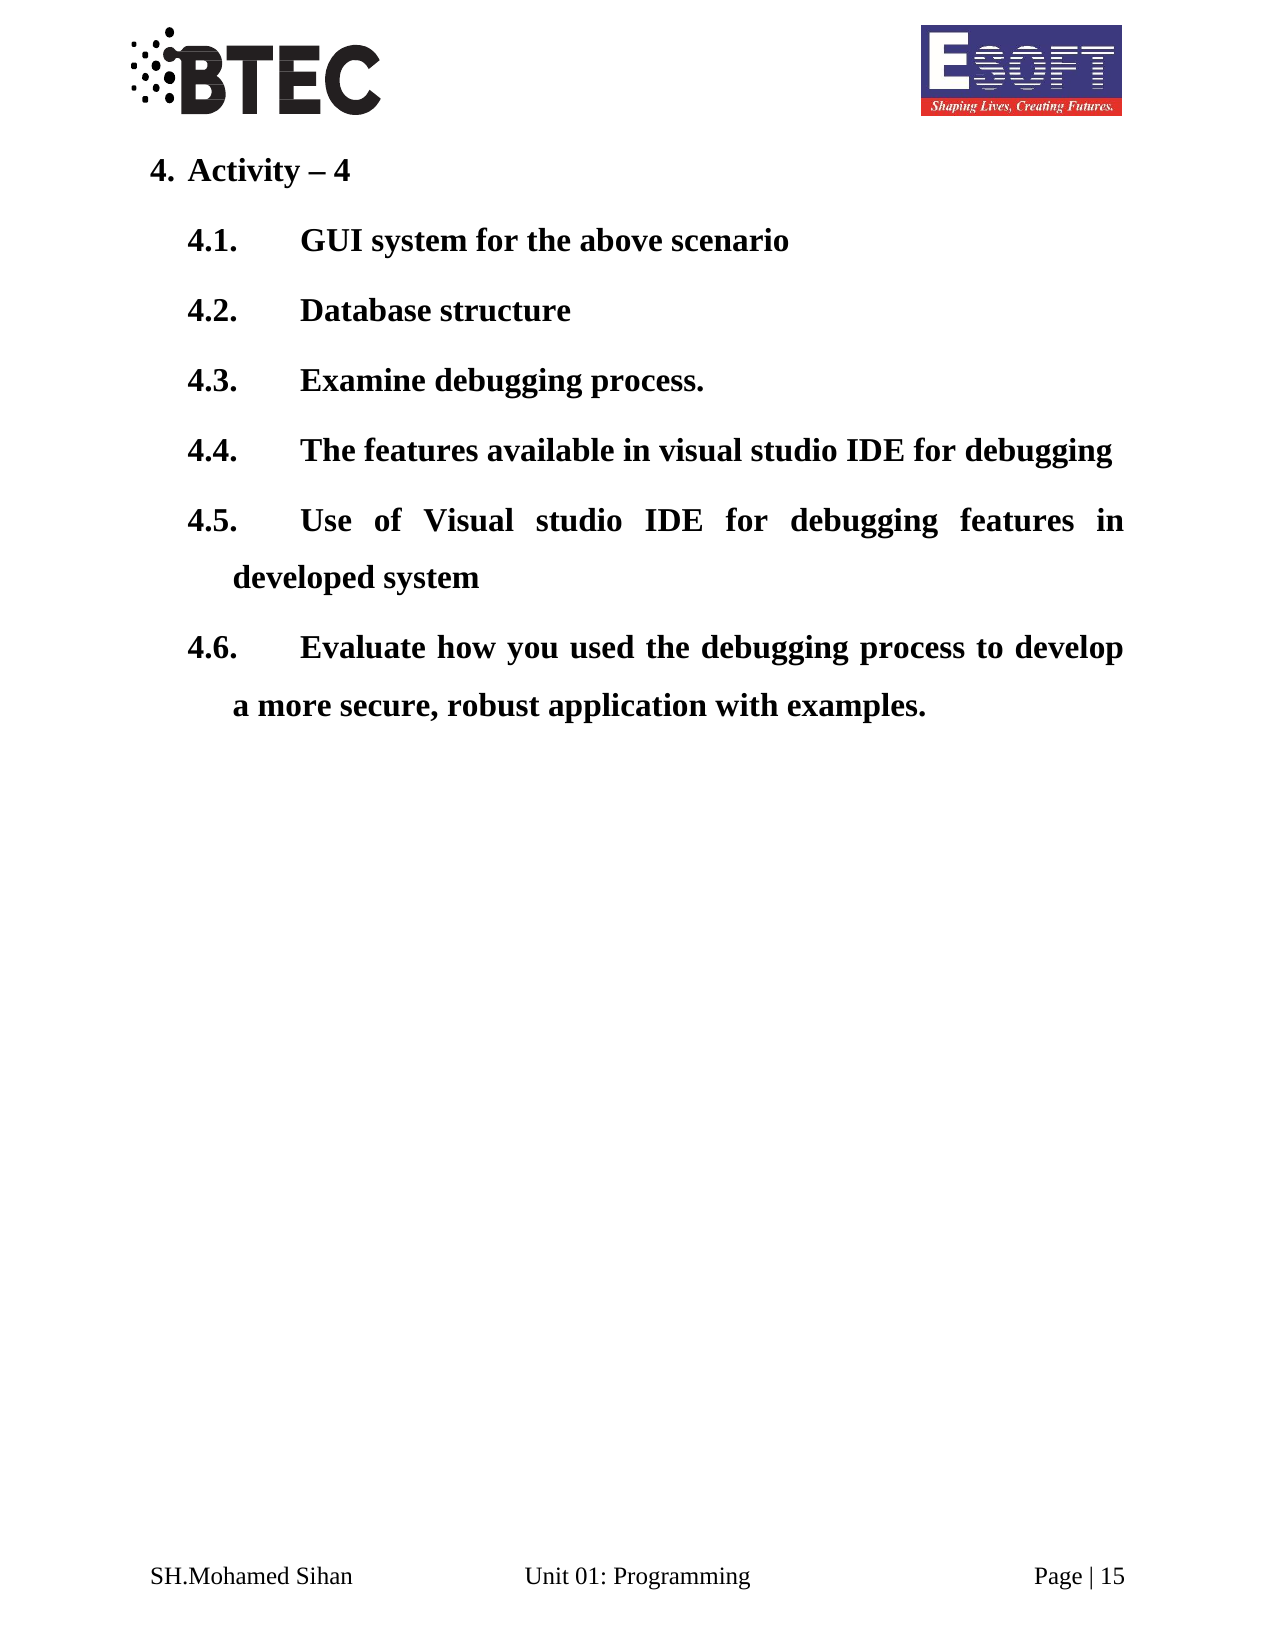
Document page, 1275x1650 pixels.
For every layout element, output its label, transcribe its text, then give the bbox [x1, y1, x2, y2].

subtitle Evaluate how you used the debugging process to develop a more secure, robust application with examples. [187, 627, 1125, 723]
subtitle Database structure [187, 290, 1125, 328]
picture [921, 25, 1122, 116]
subtitle The features available in visual studio IDE for debugging [187, 430, 1125, 468]
subtitle Examine debugging process. [187, 360, 1125, 398]
subtitle Activity – 4 [150, 150, 1125, 188]
subtitle Use of Visual studio IDE for debugging features in developed system [187, 500, 1125, 596]
subtitle GUI system for the above scenario [187, 220, 1125, 258]
